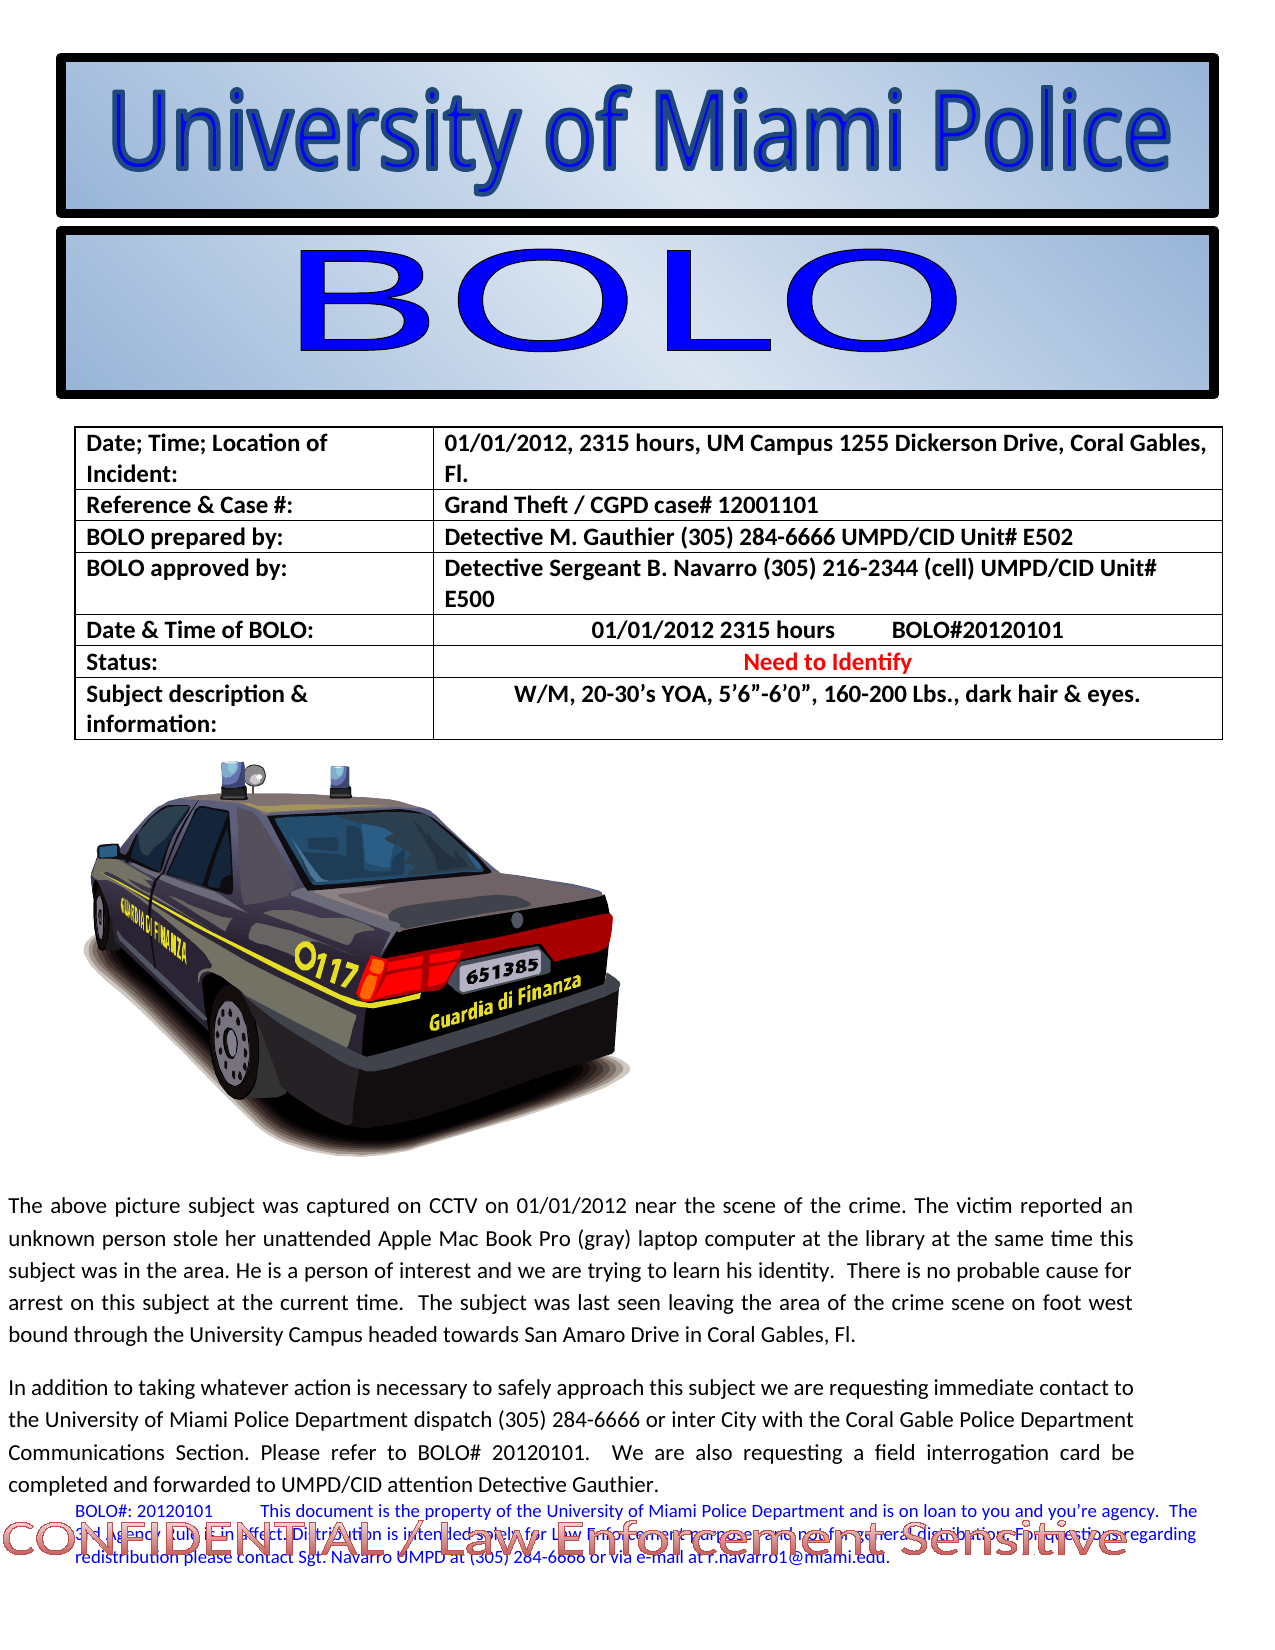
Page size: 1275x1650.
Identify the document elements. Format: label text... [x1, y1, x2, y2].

table_cell W/M, 20-30’s YOA, 5’6”-6’0”, 160-200 Lbs., dark hair & eyes. [434, 678, 1222, 739]
table_header 01/01/2012, 2315 hours, UM Campus 1255 Dickerson Drive, Coral Gables, Fl. [434, 428, 1222, 488]
table_cell Date & Time of BOLO: [76, 615, 433, 645]
table_cell Subject description & information: [76, 678, 433, 739]
table_cell Need to Identify [434, 646, 1222, 677]
table_cell Grand Theft / CGPD case# 12001101 [434, 490, 1222, 520]
table_header Date; Time; Location of Incident: [76, 428, 433, 488]
table_cell BOLO approved by: [76, 553, 433, 614]
table_cell Detective M. Gauthier (305) 284-6666 UMPD/CID Unit# E502 [434, 521, 1222, 552]
table_cell 01/01/2012 2315 hours BOLO#20120101 [434, 615, 1222, 645]
table_cell BOLO prepared by: [76, 521, 433, 552]
table_cell Status: [76, 646, 433, 677]
table_cell Detective Sergeant B. Navarro (305) 216-2344 (cell) UMPD/CID Unit# E500 [434, 553, 1222, 614]
table_cell Reference & Case #: [76, 490, 433, 520]
